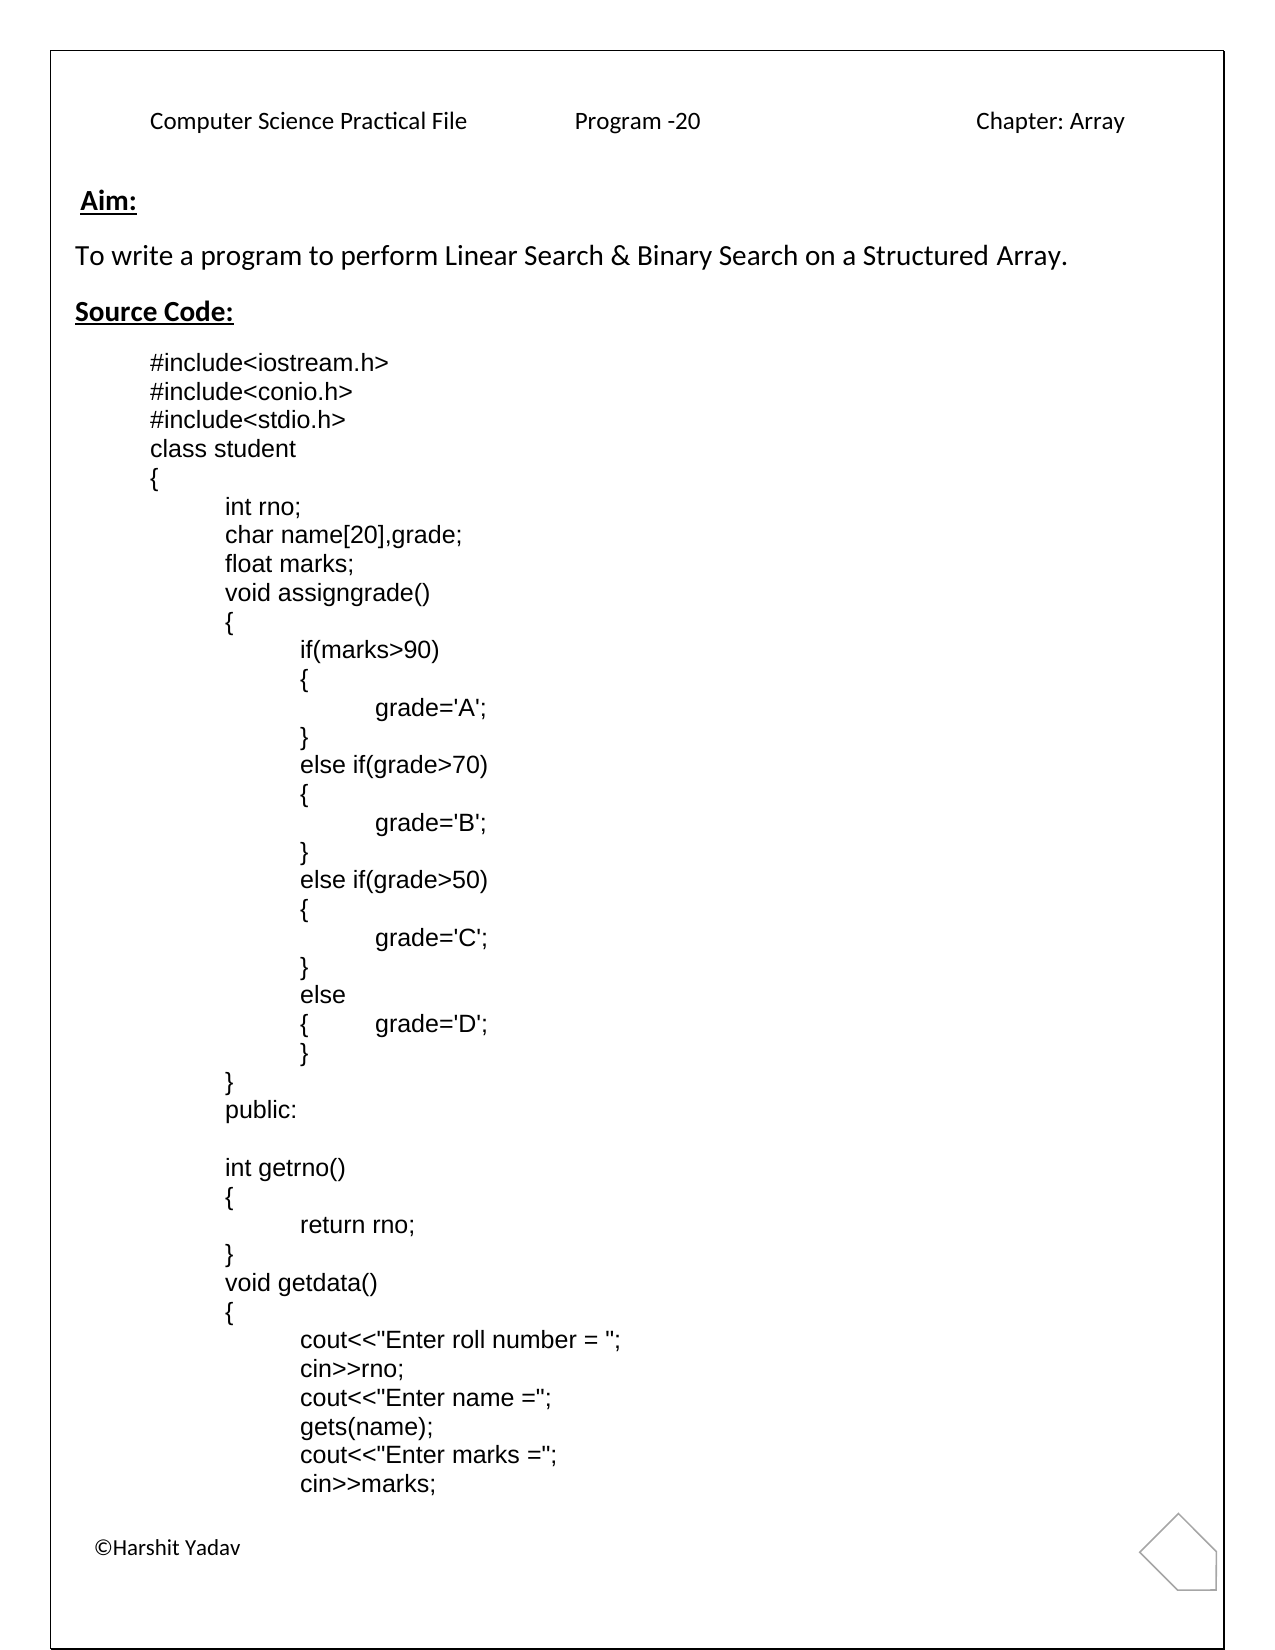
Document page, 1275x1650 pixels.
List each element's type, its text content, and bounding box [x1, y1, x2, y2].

text { [150, 1296, 1124, 1325]
text cout<<"Enter roll number = "; [150, 1325, 1124, 1354]
text Aim: [56, 182, 1124, 218]
text } [150, 1066, 1124, 1095]
text cout<<"Enter marks ="; [150, 1440, 1124, 1469]
text void getdata() [150, 1268, 1124, 1296]
text #include<iostream.h> [150, 348, 1124, 376]
text else if(grade>50) [150, 865, 1124, 894]
text int getrno() [150, 1153, 1124, 1181]
text grade='A'; [150, 693, 1124, 721]
text public: [150, 1095, 1124, 1124]
text void assigngrade() [150, 578, 1124, 606]
text #include<stdio.h> [150, 405, 1124, 434]
text char name[20],grade; [150, 520, 1124, 549]
text grade='B'; [150, 808, 1124, 836]
text else if(grade>70) [150, 750, 1124, 779]
text } [150, 1038, 1124, 1066]
text { [150, 606, 1124, 635]
text { [150, 463, 1124, 491]
text { [150, 779, 1124, 808]
text } [150, 1239, 1124, 1268]
text Source Code: [75, 293, 1124, 328]
text cin>>marks; [150, 1469, 1124, 1498]
text cout<<"Enter name ="; [150, 1383, 1124, 1411]
text { grade='D'; [150, 1009, 1124, 1038]
text To write a program to perform Linear Search & Binary Search on a Structured Array. [75, 237, 1124, 273]
text gets(name); [150, 1411, 1124, 1440]
text { [150, 894, 1124, 923]
text else [150, 980, 1124, 1009]
text { [150, 1181, 1124, 1210]
text } [150, 951, 1124, 980]
text int rno; [150, 491, 1124, 520]
text #include<conio.h> [150, 376, 1124, 405]
text cin>>rno; [150, 1354, 1124, 1383]
text { [150, 664, 1124, 693]
text float marks; [150, 549, 1124, 578]
text grade='C'; [150, 923, 1124, 951]
text } [150, 721, 1124, 750]
text return rno; [150, 1210, 1124, 1239]
text } [150, 836, 1124, 865]
text class student [150, 434, 1124, 463]
text if(marks>90) [150, 635, 1124, 664]
